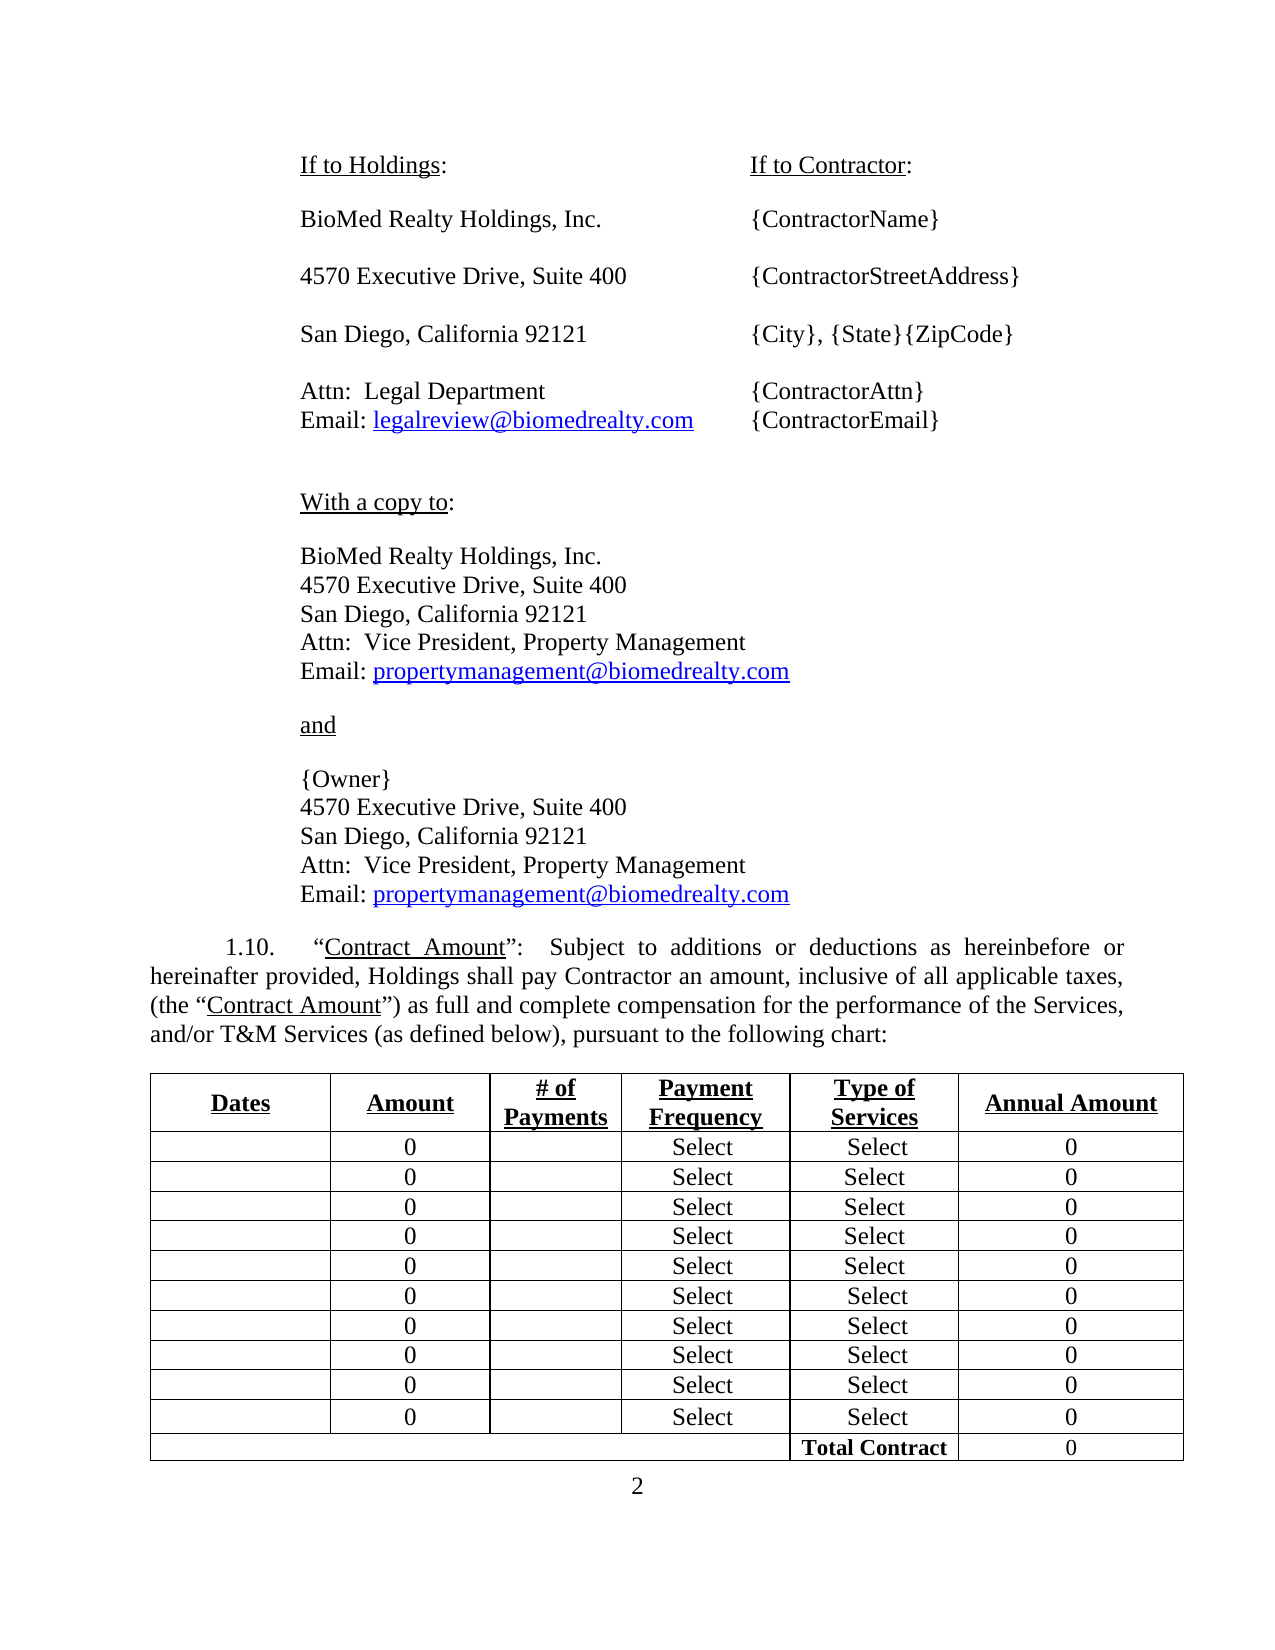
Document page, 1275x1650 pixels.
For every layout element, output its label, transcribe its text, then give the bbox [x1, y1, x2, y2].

table_cell [491, 1132, 621, 1161]
table_cell $ 0.00 [959, 1400, 1183, 1433]
subtitle BioMed Realty Holdings, Inc. {ContractorName} [300, 204, 1125, 261]
table_cell [491, 1162, 621, 1191]
table_cell [151, 1162, 330, 1191]
table_cell [491, 1281, 621, 1310]
table_cell [491, 1341, 621, 1369]
text With a copy to: [300, 487, 1125, 516]
table_cell $ 0.00 [331, 1192, 489, 1220]
table_cell [491, 1251, 621, 1280]
table_cell $ 0.00 [331, 1251, 489, 1280]
text If to Holdings: If to Contractor: [300, 150, 1125, 179]
table_header Payment Frequency [622, 1074, 789, 1131]
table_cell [791, 1434, 958, 1460]
table_cell $ 0.00 [331, 1341, 489, 1369]
table_cell [791, 1251, 958, 1280]
table_cell [151, 1400, 330, 1433]
table_cell $ 0.00 [331, 1311, 489, 1339]
text Attn: Vice President, Property Management [225, 627, 1125, 656]
table_cell $ 0.00 [959, 1221, 1183, 1250]
text Attn: Vice President, Property Management [225, 850, 1125, 879]
table_cell [491, 1192, 621, 1220]
table_header # of Payments [491, 1074, 621, 1131]
table_cell $ 0.00 [959, 1162, 1183, 1191]
list “Contract Amount”: Subject to additions or deductions as hereinbefore or hereinafter provided, Holdings shall pay Contractor an amount, inclusive of all applicable taxes, (the “Contract Amount”) as full and complete compensation for the performance of the Services, and/or T&M Services (as defined below), pursuant to the following chart: [150, 932, 1125, 1047]
text Email: propertymanagement@biomedrealty.com [300, 656, 1125, 685]
table_header Amount [331, 1074, 489, 1131]
table_cell [151, 1251, 330, 1280]
table_cell [491, 1221, 621, 1250]
table_cell [151, 1132, 330, 1161]
table_header Type of Services [791, 1074, 958, 1131]
text San Diego, California 92121 [225, 821, 1125, 850]
table_cell [791, 1192, 958, 1220]
table_header Dates [151, 1074, 330, 1131]
table_cell $ 0.00 [331, 1400, 489, 1433]
table_cell [791, 1162, 958, 1191]
table_cell $ 0.00 [959, 1132, 1183, 1161]
table_cell $ 0.00 [331, 1221, 489, 1250]
table_cell $ 0.00 [959, 1192, 1183, 1220]
table_cell [491, 1311, 621, 1339]
table_cell $ 0.00 [959, 1341, 1183, 1369]
text 4570 Executive Drive, Suite 400 [225, 792, 1125, 821]
table_cell [151, 1281, 330, 1310]
table_cell [791, 1132, 958, 1161]
text Attn: Legal Department {ContractorAttn} [300, 376, 1125, 405]
text BioMed Realty Holdings, Inc. [225, 541, 1125, 570]
table_cell [791, 1281, 958, 1310]
table_cell $ 0.00 [331, 1162, 489, 1191]
table_cell $ 0.00 [331, 1370, 489, 1399]
table_cell [151, 1341, 330, 1369]
text {Owner} [300, 764, 1125, 792]
table_cell [151, 1434, 789, 1460]
table_cell $ 0.00 [959, 1370, 1183, 1399]
table_cell [791, 1400, 958, 1433]
text Email: propertymanagement@biomedrealty.com [300, 879, 1125, 907]
text 4570 Executive Drive, Suite 400 {ContractorStreetAddress} [225, 261, 1125, 319]
table_cell [791, 1341, 958, 1369]
table_cell [791, 1370, 958, 1399]
table_cell [791, 1221, 958, 1250]
table_cell $ 0.00 [331, 1132, 489, 1161]
table_cell [491, 1400, 621, 1433]
table_cell $ 0.00 [959, 1311, 1183, 1339]
table_cell $ 0.00 [959, 1281, 1183, 1310]
table_cell $0.00 [959, 1434, 1183, 1460]
text San Diego, California 92121 [225, 599, 1125, 627]
table_cell [791, 1311, 958, 1339]
table_cell [151, 1221, 330, 1250]
table_header Annual Amount [959, 1074, 1183, 1131]
text Email: legalreview@biomedrealty.com {ContractorEmail} [300, 405, 1125, 462]
text and [300, 710, 1125, 739]
text San Diego, California 92121 {City}, {State}{ZipCode} [300, 319, 1125, 376]
table_cell [151, 1192, 330, 1220]
text 4570 Executive Drive, Suite 400 [225, 570, 1125, 599]
table_cell $ 0.00 [331, 1281, 489, 1310]
table_cell [491, 1370, 621, 1399]
table_cell [151, 1311, 330, 1339]
table_cell [151, 1370, 330, 1399]
table_cell $ 0.00 [959, 1251, 1183, 1280]
